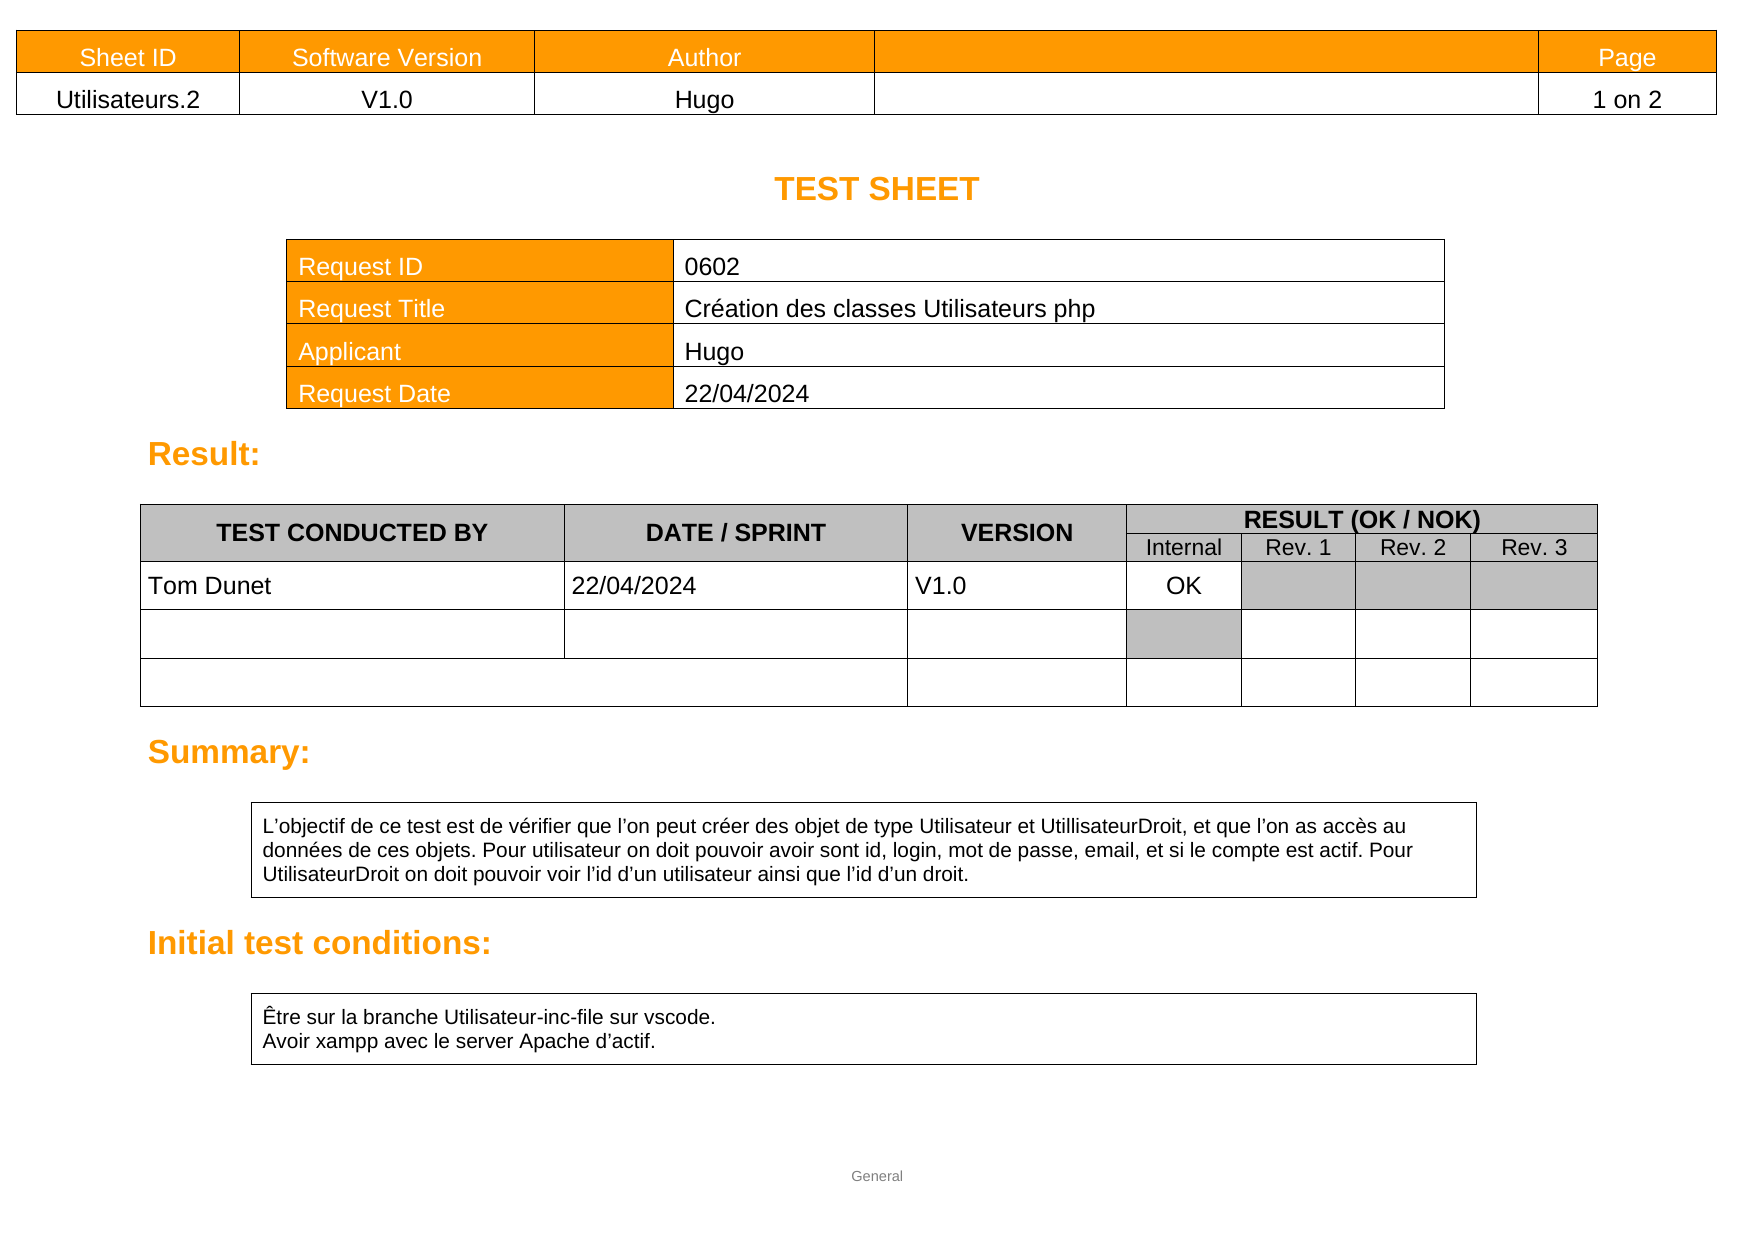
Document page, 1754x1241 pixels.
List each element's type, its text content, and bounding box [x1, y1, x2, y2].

table_cell Request Date [287, 367, 673, 408]
title TEST SHEET [148, 169, 1606, 207]
table_header L’objectif de ce test est de vérifier que l’on peut créer des objet de type Utilisateur et UtillisateurDroit, et que l’on as accès au données de ces objets. Pour utilisateur on doit pouvoir avoir sont id, login, mot de passe, email, et si le compte est actif. Pour UtilisateurDroit on doit pouvoir voir l’id d’un utilisateur ainsi que l’id d’un droit. [252, 803, 1476, 897]
table_cell [1242, 610, 1355, 658]
table_header RESULT (OK / NOK) [1127, 505, 1597, 533]
table_header Request ID [287, 240, 673, 281]
table_cell [1471, 562, 1597, 609]
table_cell [1356, 659, 1470, 706]
table_cell Rev. 1 [1242, 534, 1355, 561]
table_cell Création des classes Utilisateurs php [674, 282, 1444, 323]
table_cell [1242, 562, 1355, 609]
table_header Être sur la branche Utilisateur-inc-file sur vscode. Avoir xampp avec le server Apache d’actif. [252, 994, 1476, 1064]
text Result: [148, 434, 1606, 472]
table_cell [1471, 610, 1597, 658]
table_cell [141, 659, 907, 706]
table_cell [1127, 610, 1241, 658]
text Summary: [148, 732, 1606, 771]
table_cell [908, 610, 1126, 658]
table_cell 22/04/2024 [674, 367, 1444, 408]
table_cell [908, 659, 1126, 706]
table_cell [1471, 659, 1597, 706]
table_cell [1242, 659, 1355, 706]
table_cell [565, 610, 907, 658]
table_cell OK [1127, 562, 1241, 609]
table_cell Rev. 2 [1356, 534, 1470, 561]
table_cell Hugo [674, 324, 1444, 366]
table_cell Rev. 3 [1471, 534, 1597, 561]
table_header 0602 [674, 240, 1444, 281]
text Initial test conditions: [148, 923, 1606, 962]
table_cell Tom Dunet [141, 562, 564, 609]
table_cell [141, 610, 564, 658]
table_cell 22/04/2024 [565, 562, 907, 609]
table_header TEST CONDUCTED BY [141, 505, 564, 561]
table_cell [1356, 562, 1470, 609]
table_cell Applicant [287, 324, 673, 366]
table_cell Internal [1127, 534, 1241, 561]
table_cell V1.0 [908, 562, 1126, 609]
table_cell [1127, 659, 1241, 706]
table_header VERSION [908, 505, 1126, 561]
table_cell [1356, 610, 1470, 658]
table_header DATE / SPRINT [565, 505, 907, 561]
table_cell Request Title [287, 282, 673, 323]
